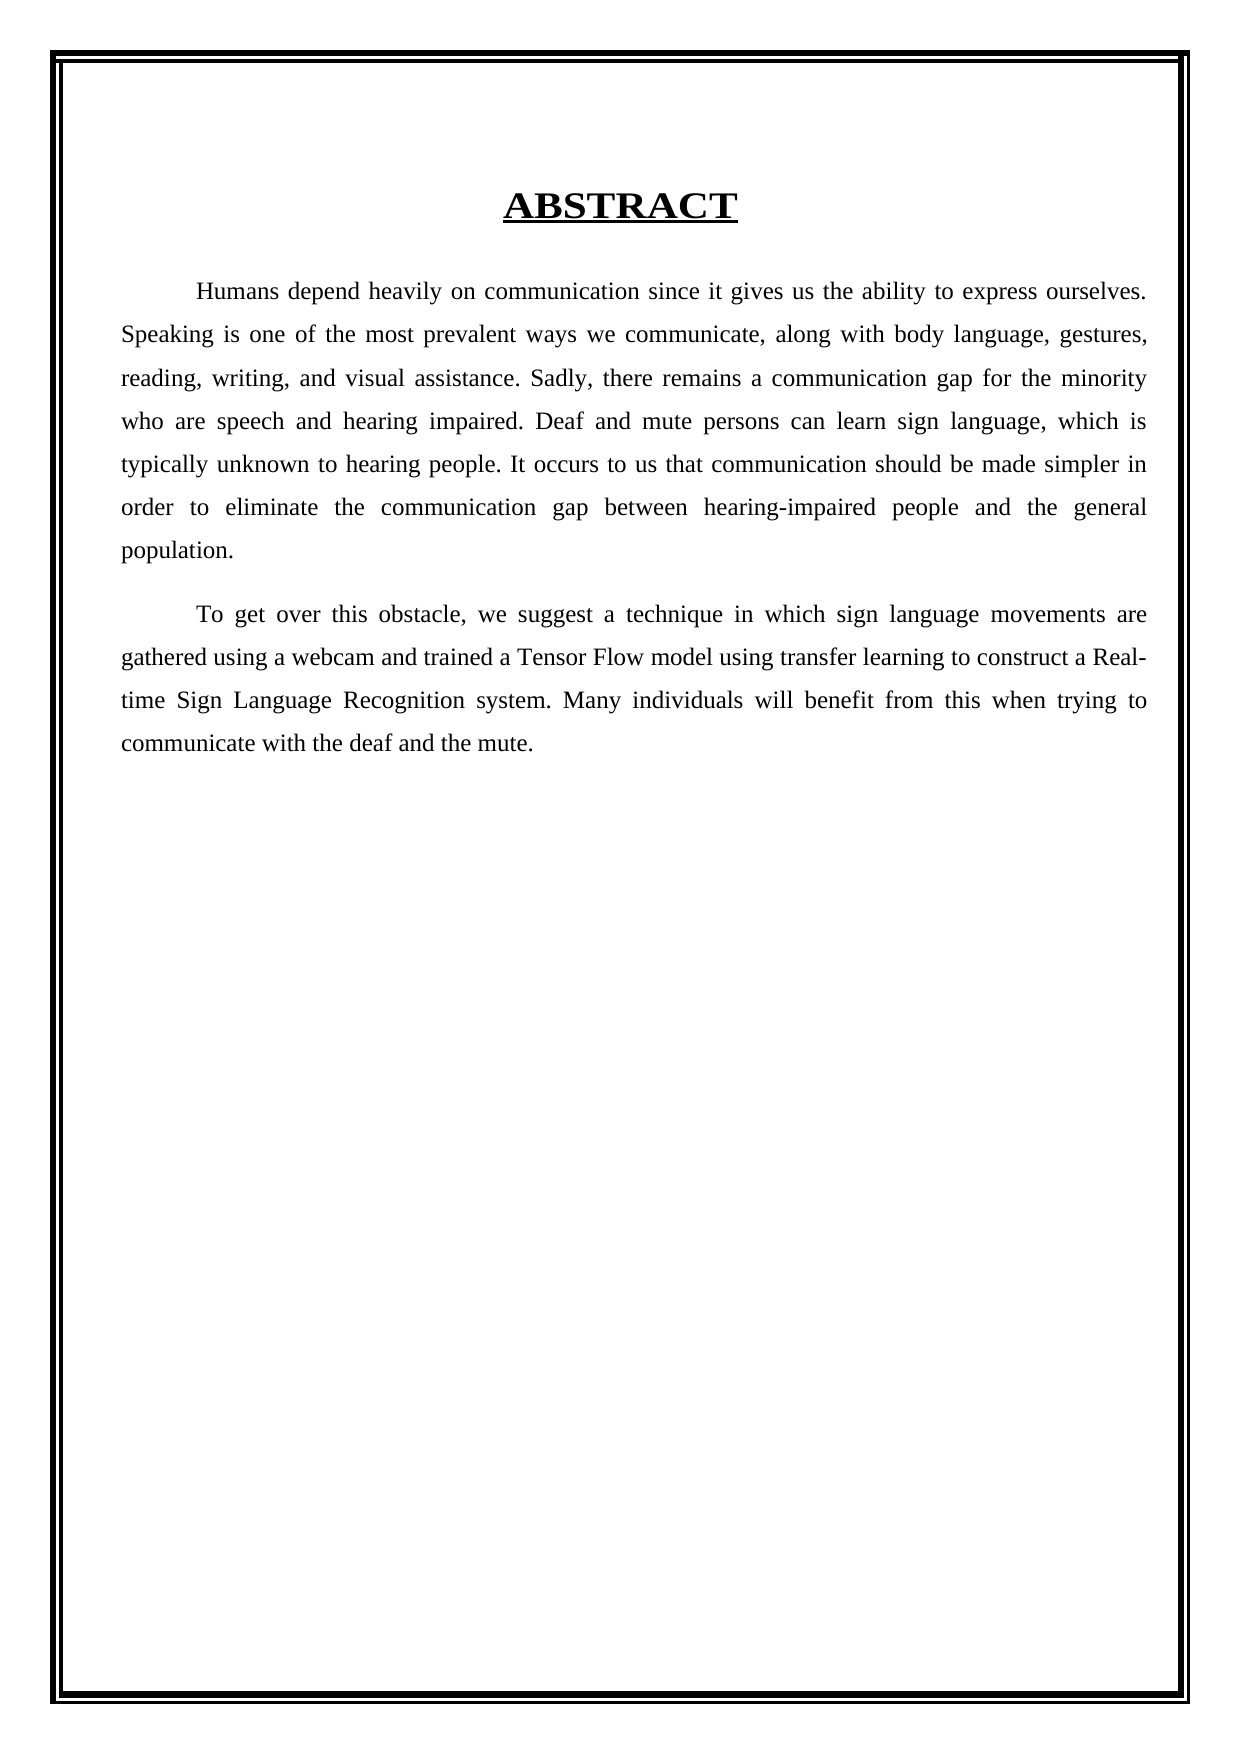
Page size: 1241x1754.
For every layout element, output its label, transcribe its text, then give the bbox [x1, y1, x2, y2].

subtitle ABSTRACT [370, 183, 871, 226]
text Humans depend heavily on communication since it gives us the ability to express ourselves. Speaking is one of the most prevalent ways we communicate, along with body language, gestures, reading, writing, and visual assistance. Sadly, there remains a communication gap for the minority who are speech and hearing impaired. Deaf and mute persons can learn sign language, which is typically unknown to hearing people. It occurs to us that communication should be made simpler in order to eliminate the communication gap between hearing-impaired people and the general population. [121, 276, 1149, 564]
text To get over this obstacle, we suggest a technique in which sign language movements are gathered using a webcam and trained a Tensor Flow model using transfer learning to construct a Real-time Sign Language Recognition system. Many individuals will benefit from this when trying to communicate with the deaf and the mute. [121, 599, 1149, 757]
